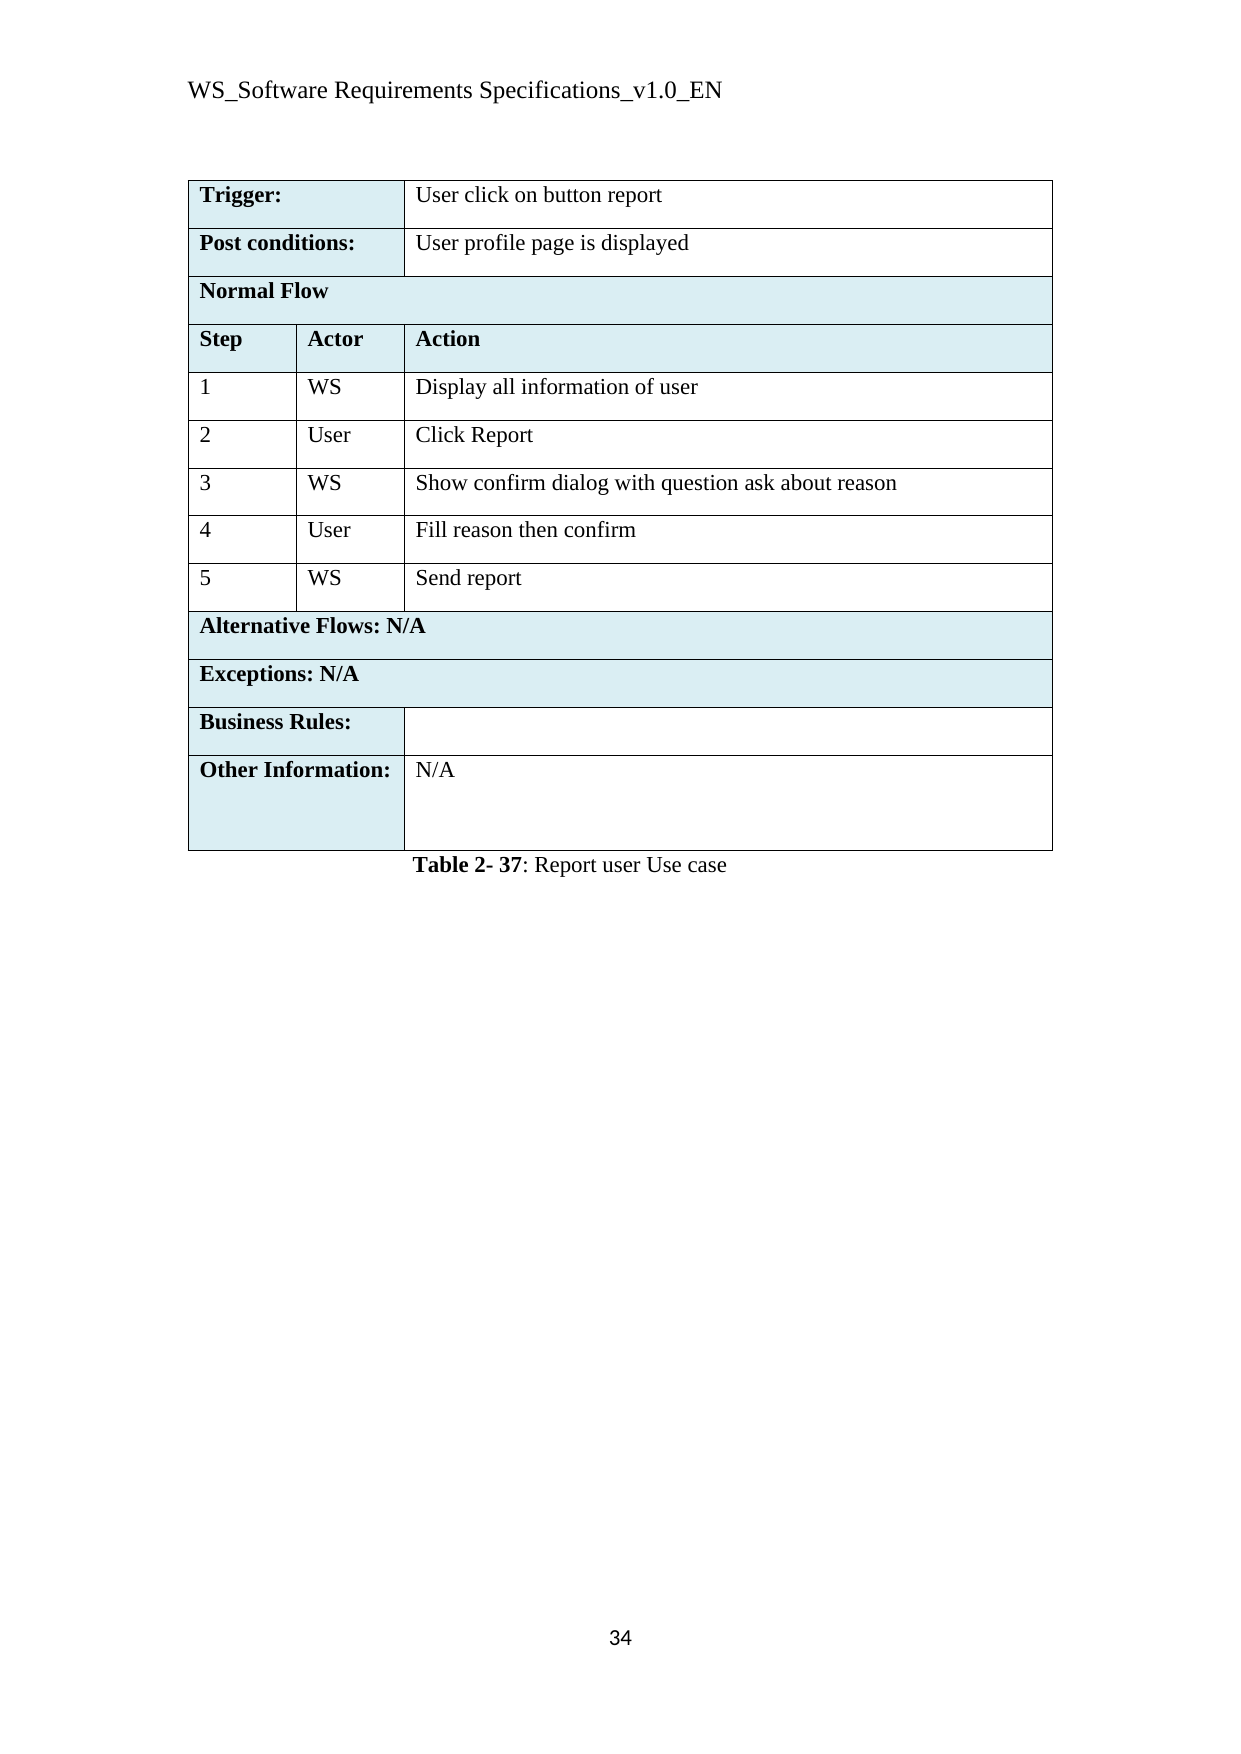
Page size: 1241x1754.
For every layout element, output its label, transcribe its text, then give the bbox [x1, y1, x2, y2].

table_cell 3 [189, 469, 296, 515]
table_cell Send report [405, 564, 1052, 611]
table_cell WS [297, 564, 404, 611]
table_cell User profile page is displayed [405, 229, 1052, 276]
table_cell Fill reason then confirm [405, 516, 1052, 563]
text Table 2- 37: Report user Use case [337, 851, 1053, 877]
table_cell User [297, 516, 404, 563]
table_cell 2 [189, 421, 296, 467]
table_cell 1 [189, 373, 296, 419]
table_cell WS [297, 373, 404, 419]
table_cell Normal Flow [189, 277, 1052, 324]
table_cell WS [297, 469, 404, 515]
table_cell N/A [405, 756, 1052, 850]
table_cell 4 [189, 516, 296, 563]
table_cell Trigger: [189, 181, 404, 228]
table_cell Alternative Flows: N/A [189, 612, 1052, 659]
table_cell [405, 708, 1052, 755]
table_cell Business Rules: [189, 708, 404, 755]
table_cell User [297, 421, 404, 467]
table_cell Other Information: [189, 756, 404, 850]
table_cell Actor [297, 325, 404, 372]
table_cell 5 [189, 564, 296, 611]
table_cell Display all information of user [405, 373, 1052, 419]
table_cell Exceptions: N/A [189, 660, 1052, 707]
table_cell Click Report [405, 421, 1052, 467]
table_cell Action [405, 325, 1052, 372]
table_cell Show confirm dialog with question ask about reason [405, 469, 1052, 515]
table_cell Step [189, 325, 296, 372]
table_cell Post conditions: [189, 229, 404, 276]
table_cell User click on button report [405, 181, 1052, 228]
